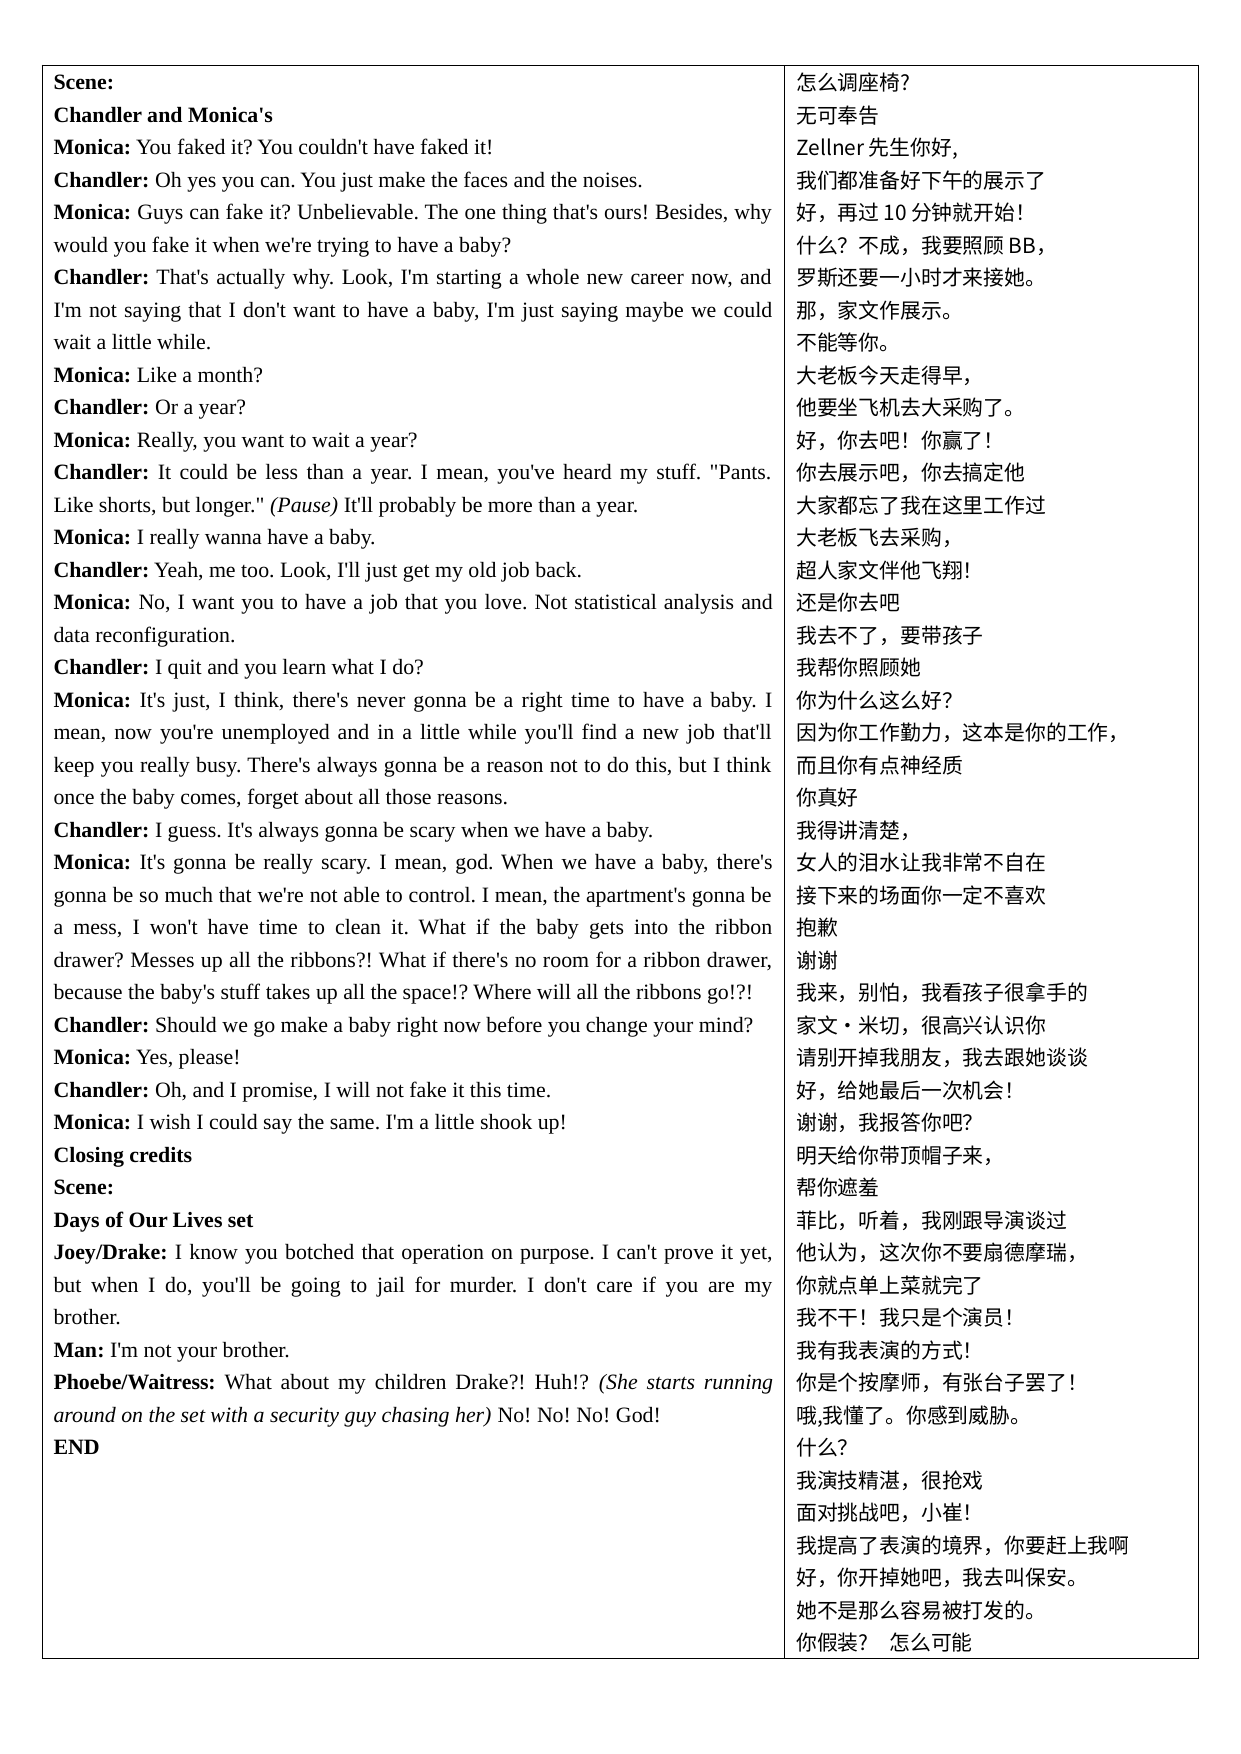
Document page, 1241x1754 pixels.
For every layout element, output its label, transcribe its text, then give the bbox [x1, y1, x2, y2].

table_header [43, 66, 784, 1658]
